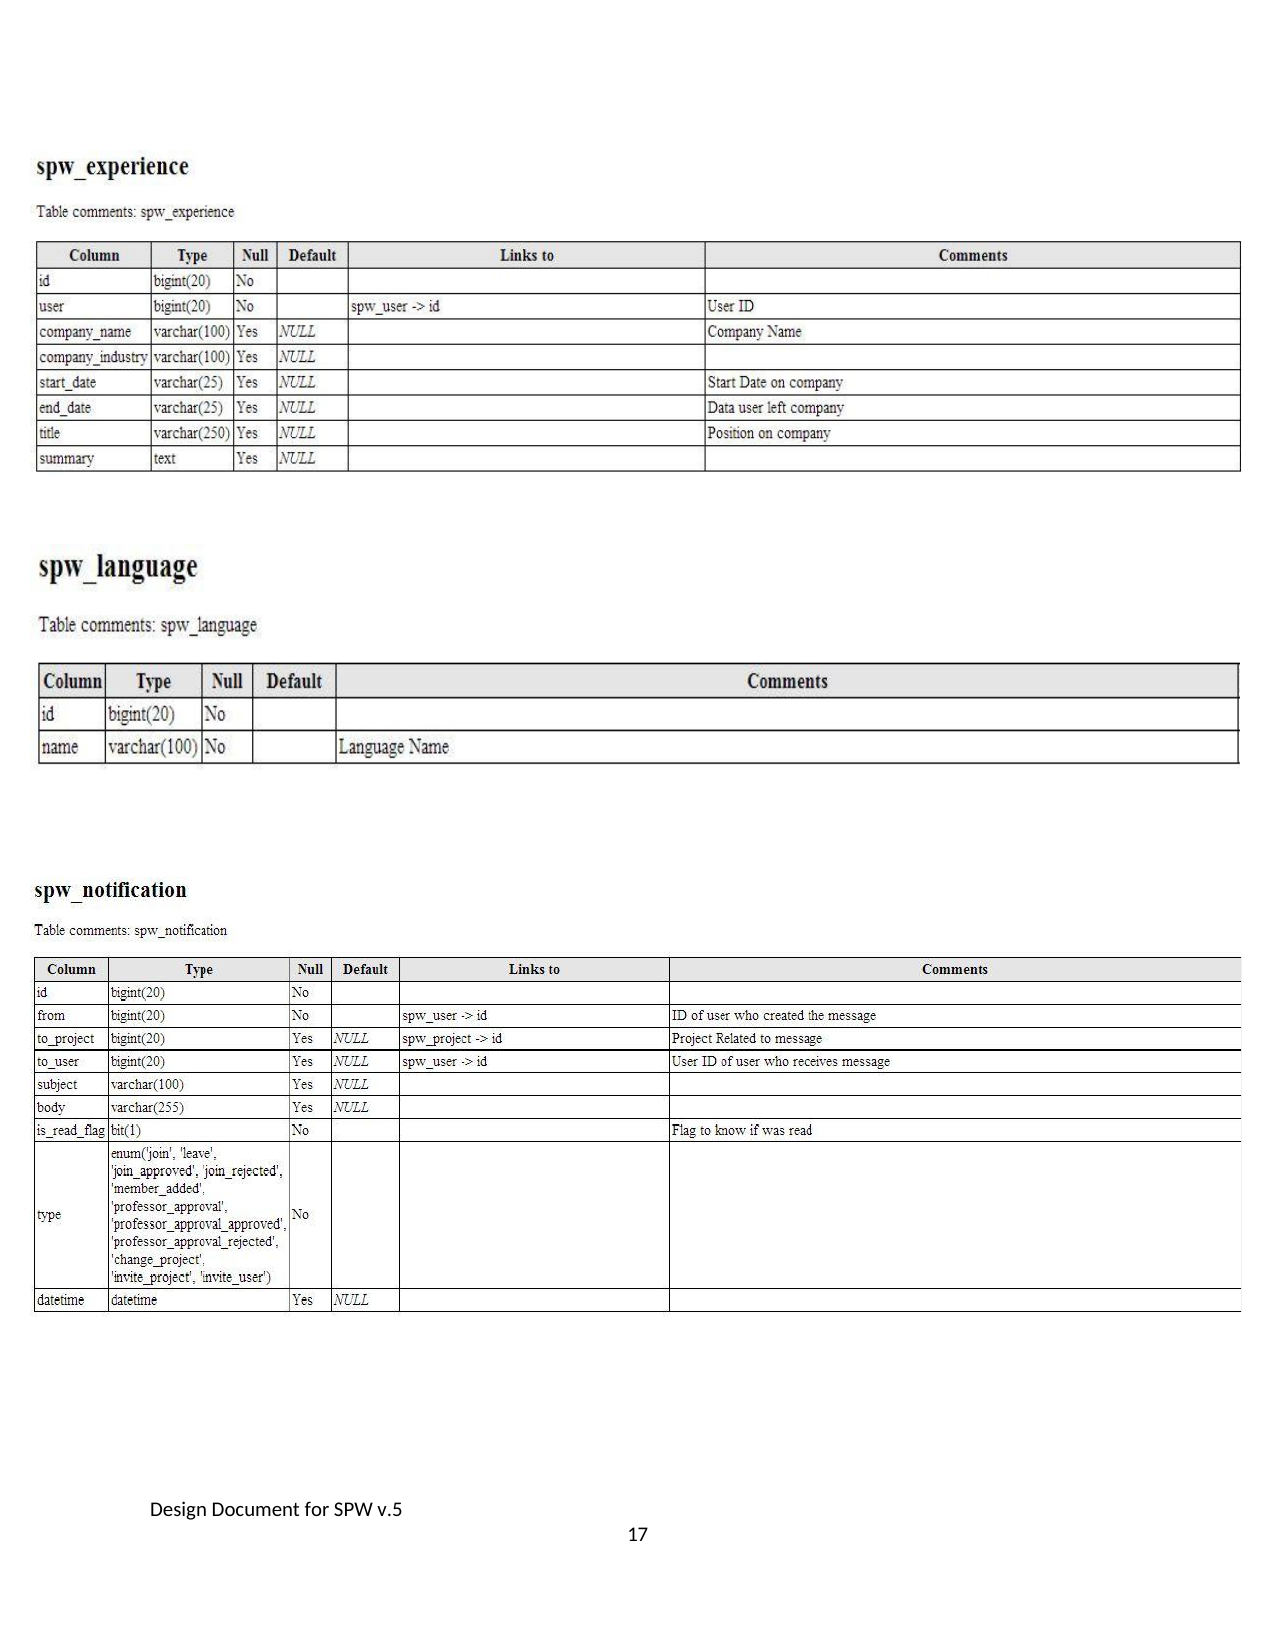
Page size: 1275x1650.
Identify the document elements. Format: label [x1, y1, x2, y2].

picture [30, 877, 1242, 1325]
picture [30, 544, 1240, 779]
picture [30, 150, 1242, 489]
